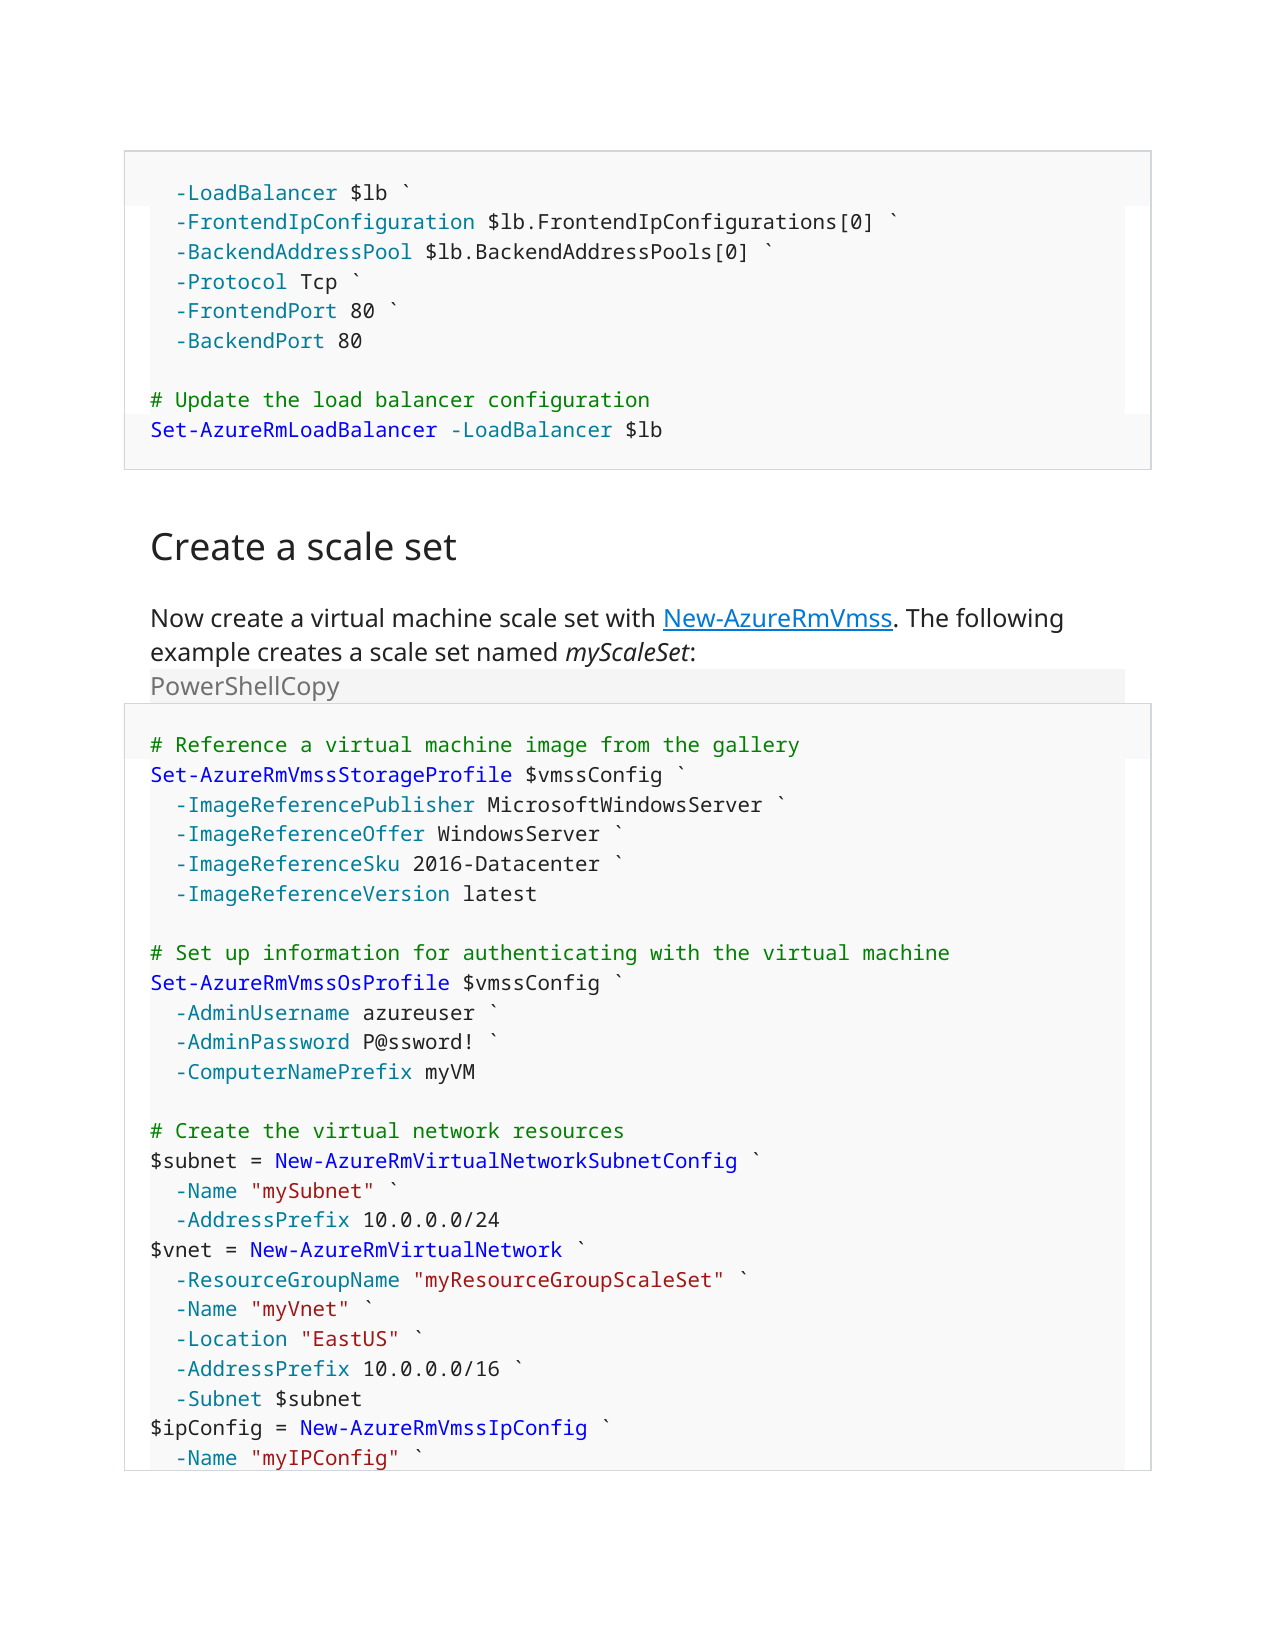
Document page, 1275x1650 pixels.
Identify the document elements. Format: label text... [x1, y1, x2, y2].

text -BackendPort 80 [150, 325, 1125, 355]
text -Location "EastUS" ` [150, 1323, 1125, 1353]
text -Name "mySubnet" ` [150, 1174, 1125, 1204]
text $vnet = New-AzureRmVirtualNetwork ` [150, 1234, 1125, 1264]
text -ImageReferenceSku 2016-Datacenter ` [150, 848, 1125, 878]
text Now create a virtual machine scale set with New-AzureRmVmss. The following example creates a scale set named myScaleSet: [150, 601, 1125, 669]
text $ipConfig = New-AzureRmVmssIpConfig ` [150, 1412, 1125, 1442]
text -AdminPassword P@ssword! ` [150, 1026, 1125, 1056]
text -AddressPrefix 10.0.0.0/24 [150, 1204, 1125, 1234]
text -Name "myVnet" ` [150, 1293, 1125, 1323]
text -ComputerNamePrefix myVM [150, 1056, 1125, 1086]
text -Name "myIPConfig" ` [150, 1442, 1125, 1470]
text -LoadBalancer $lb ` [125, 152, 1150, 206]
text Create a scale set [150, 520, 1125, 571]
text Set-AzureRmVmssOsProfile $vmssConfig ` [150, 967, 1125, 996]
text -ImageReferencePublisher MicrosoftWindowsServer ` [150, 789, 1125, 818]
text -ImageReferenceVersion latest [150, 878, 1125, 907]
text Set-AzureRmLoadBalancer -LoadBalancer $lb [125, 387, 1150, 469]
text $subnet = New-AzureRmVirtualNetworkSubnetConfig ` [150, 1145, 1125, 1174]
text # Reference a virtual machine image from the gallery [125, 704, 1150, 759]
text -Subnet $subnet [150, 1382, 1125, 1412]
text -AddressPrefix 10.0.0.0/16 ` [150, 1353, 1125, 1382]
text # Set up information for authenticating with the virtual machine [150, 937, 1125, 967]
text Set-AzureRmVmssStorageProfile $vmssConfig ` [150, 759, 1125, 789]
text -FrontendIpConfiguration $lb.FrontendIpConfigurations[0] ` [150, 206, 1125, 236]
text # Create the virtual network resources [150, 1115, 1125, 1145]
text -AdminUsername azureuser ` [150, 996, 1125, 1026]
text -BackendAddressPool $lb.BackendAddressPools[0] ` [150, 236, 1125, 266]
text -Protocol Tcp ` [150, 266, 1125, 295]
text -FrontendPort 80 ` [150, 295, 1125, 325]
text -ImageReferenceOffer WindowsServer ` [150, 818, 1125, 848]
text PowerShellCopy [150, 669, 1125, 703]
text -ResourceGroupName "myResourceGroupScaleSet" ` [150, 1264, 1125, 1293]
